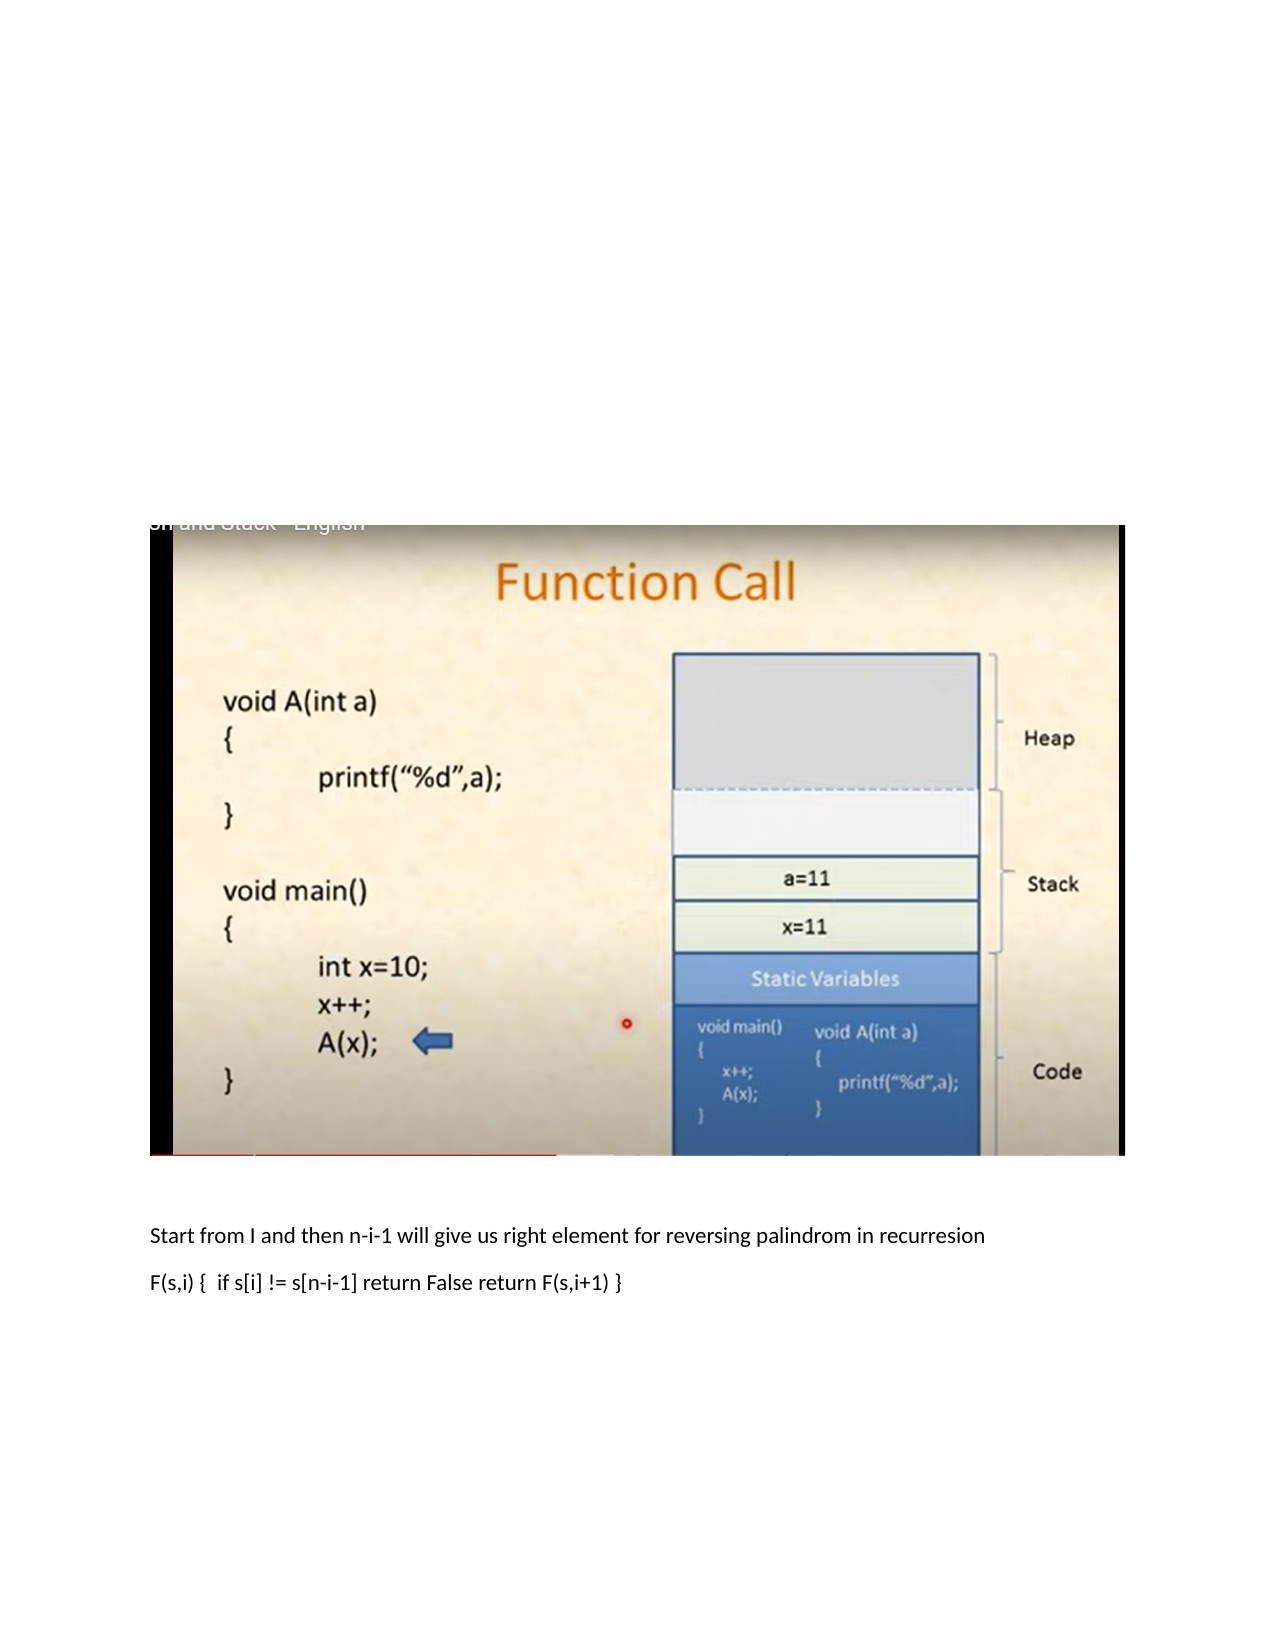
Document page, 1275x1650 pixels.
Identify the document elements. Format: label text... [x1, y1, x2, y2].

text F(s,i) { if s[i] != s[n-i-1] return False return F(s,i+1) } [150, 1268, 1125, 1296]
picture [150, 525, 1125, 1156]
text Start from I and then n-i-1 will give us right element for reversing palindrom in recurresion [150, 1221, 1125, 1249]
